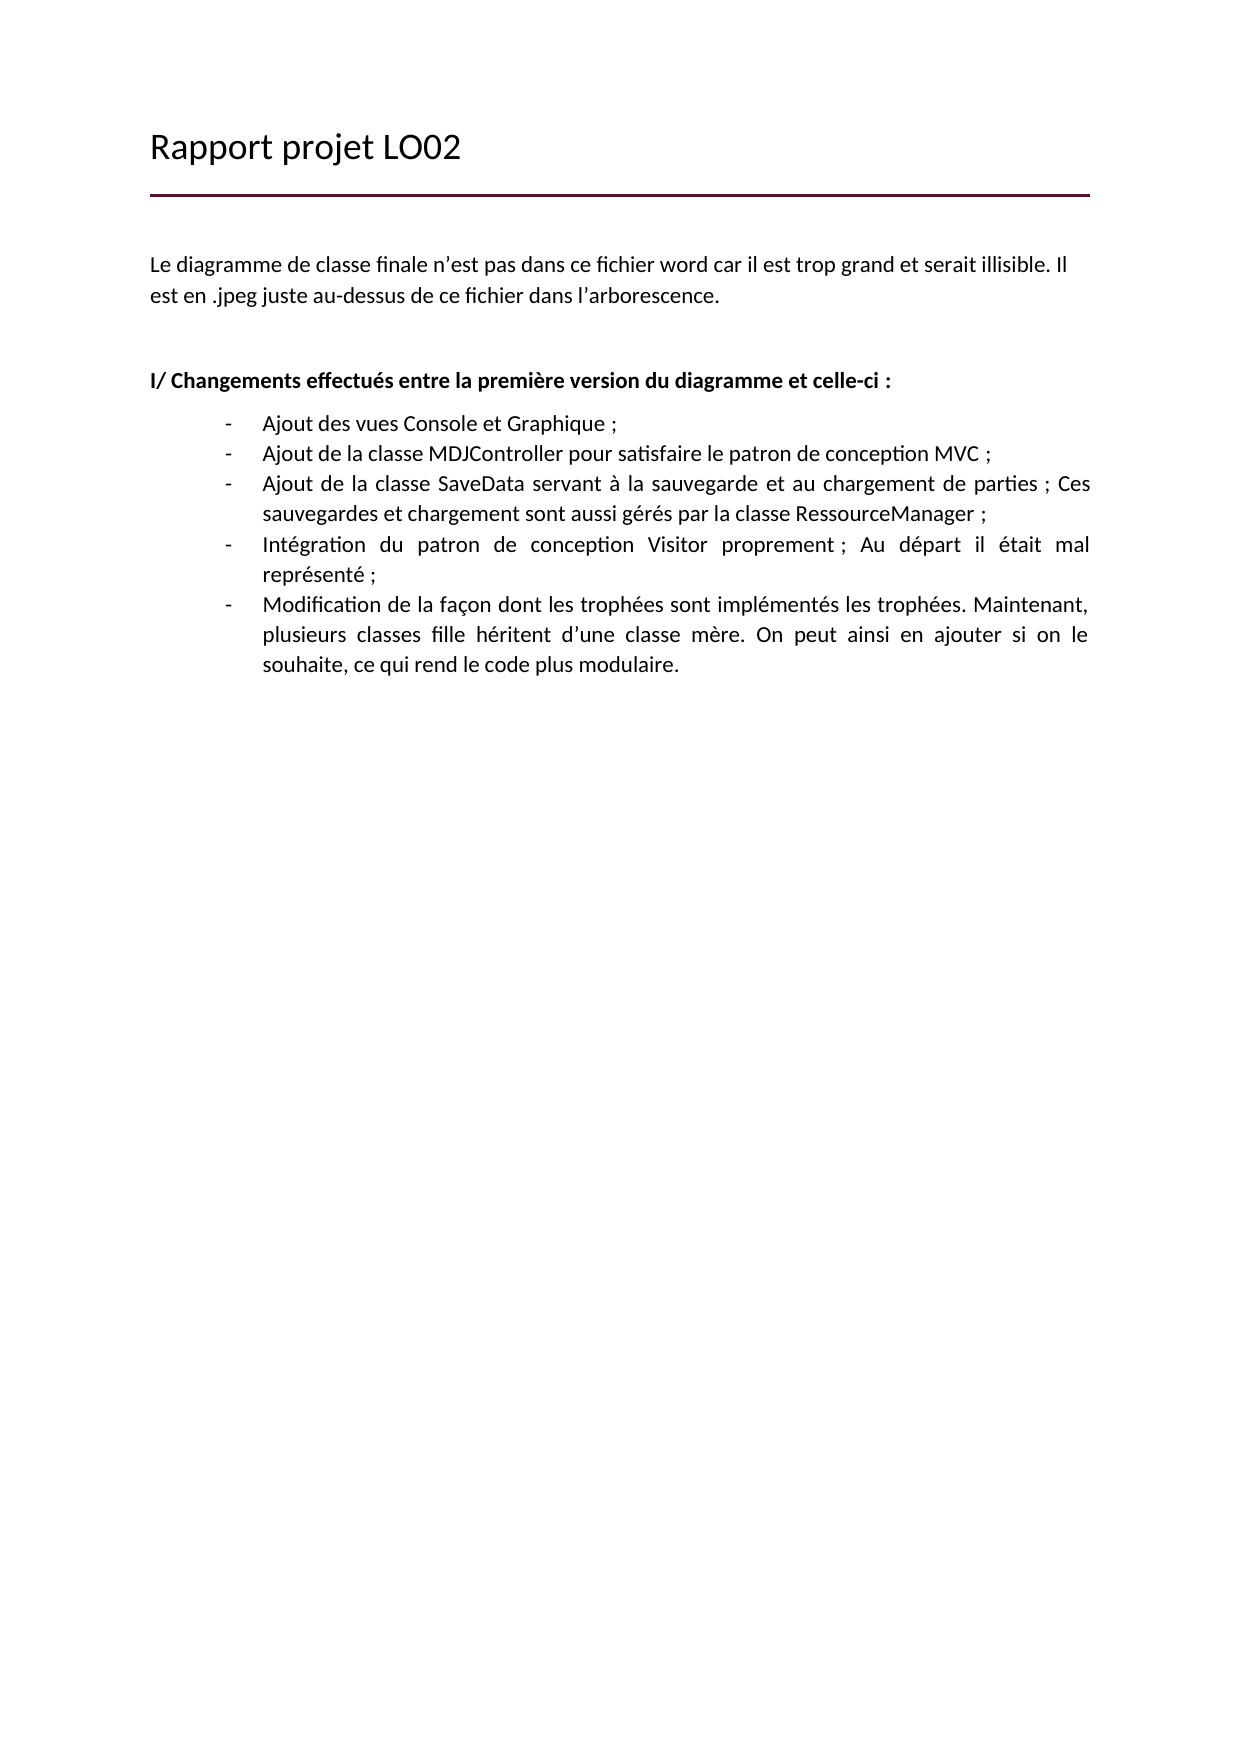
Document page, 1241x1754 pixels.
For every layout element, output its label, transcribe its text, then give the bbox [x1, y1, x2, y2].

list Modification de la façon dont les trophées sont implémentés les trophées. Maintenant, plusieurs classes fille héritent d’une classe mère. On peut ainsi en ajouter si on le souhaite, ce qui rend le code plus modulaire. [225, 590, 1090, 678]
list Ajout de la classe SaveData servant à la sauvegarde et au chargement de parties ; Ces sauvegardes et chargement sont aussi gérés par la classe RessourceManager ; [225, 469, 1090, 527]
list Intégration du patron de conception Visitor proprement ; Au départ il était mal représenté ; [225, 530, 1090, 588]
text I/ Changements effectués entre la première version du diagramme et celle-ci : [150, 366, 1090, 394]
subtitle Le diagramme de classe finale n’est pas dans ce fichier word car il est trop grand et serait illisible. Il est en .jpeg juste au-dessus de ce fichier dans l’arborescence. [150, 251, 1090, 309]
list Ajout de la classe MDJController pour satisfaire le patron de conception MVC ; [225, 439, 1090, 467]
list Ajout des vues Console et Graphique ; [225, 409, 1090, 437]
subtitle Rapport projet LO02 [150, 123, 1090, 194]
